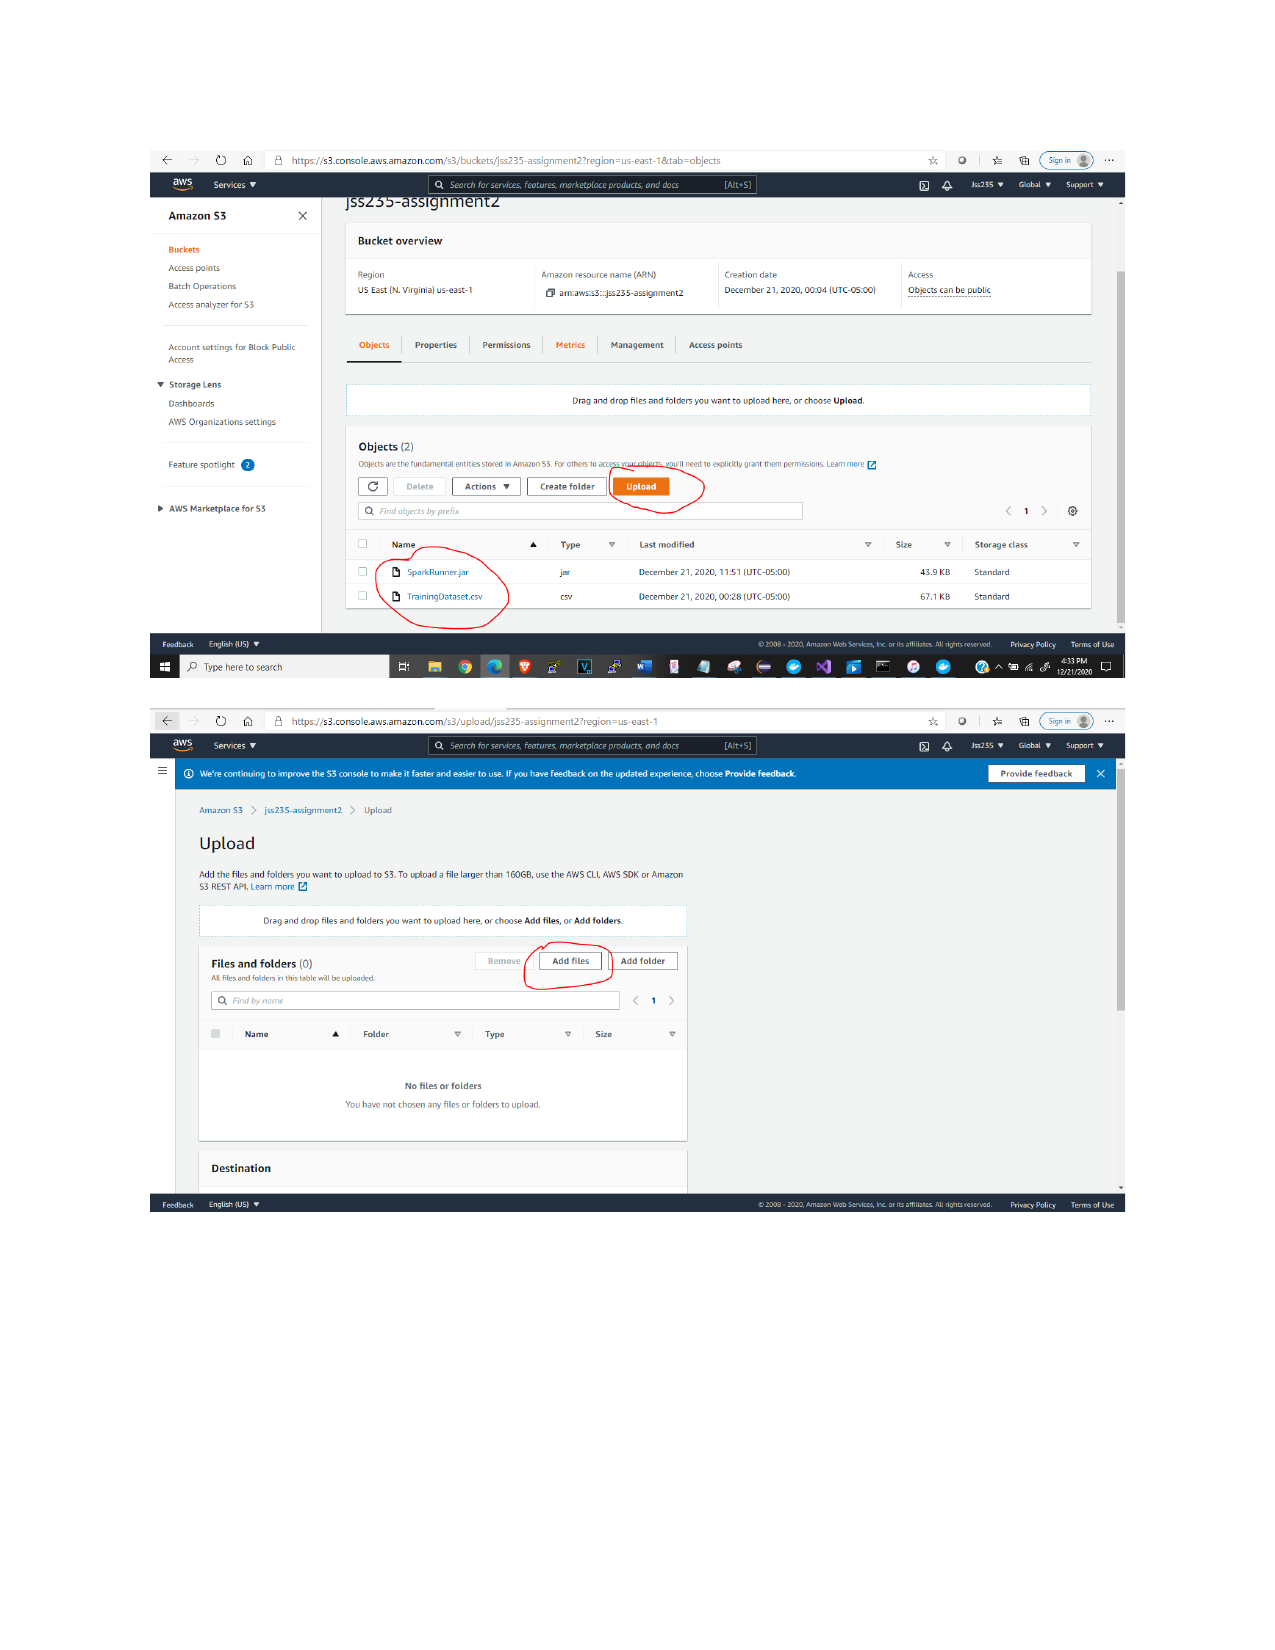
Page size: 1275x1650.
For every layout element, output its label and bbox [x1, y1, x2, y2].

picture [150, 150, 1125, 678]
picture [150, 708, 1125, 1212]
